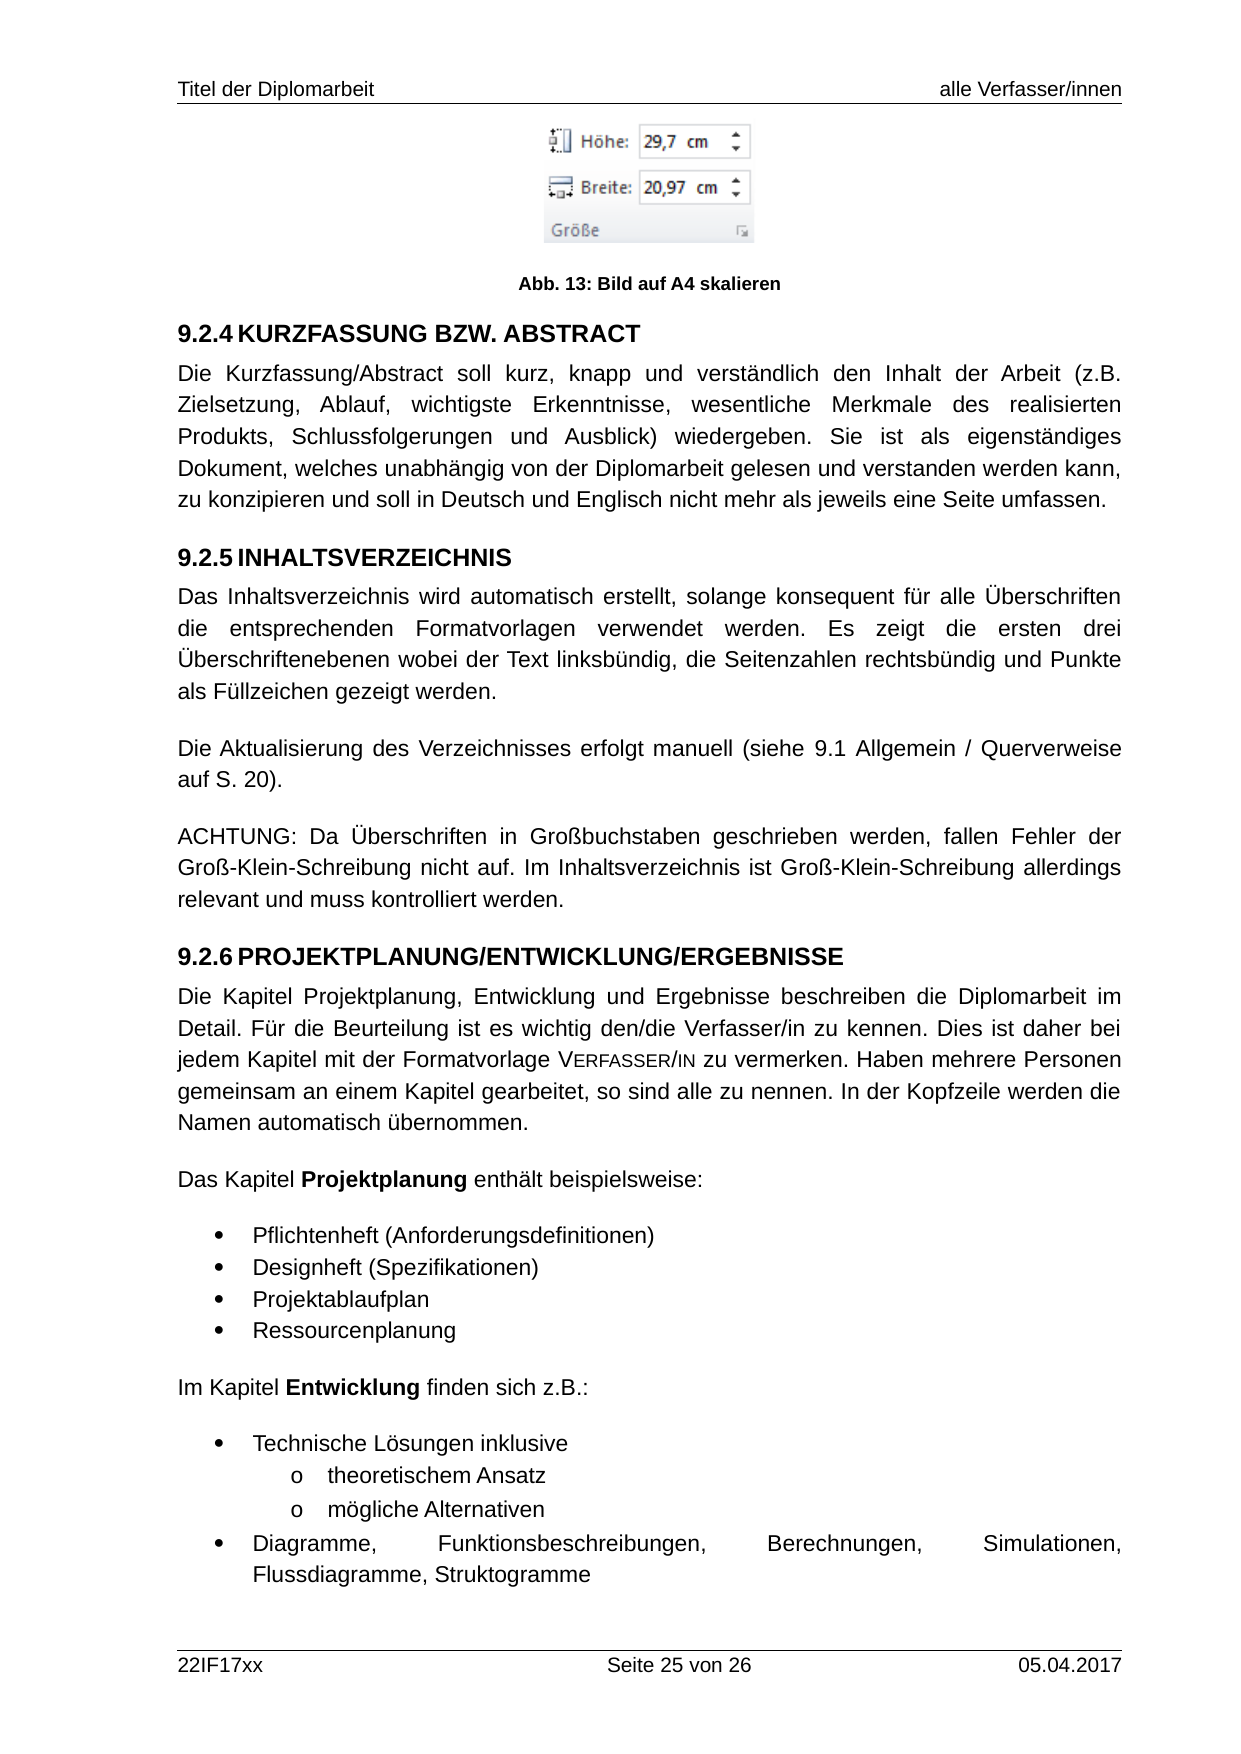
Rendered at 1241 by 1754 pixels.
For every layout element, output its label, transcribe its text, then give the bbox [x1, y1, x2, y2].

list Technische Lösungen inklusive [215, 1430, 1122, 1457]
subtitle Inhaltsverzeichnis [177, 543, 1122, 571]
subtitle Kurzfassung bzw. Abstract [177, 319, 1122, 348]
list Projektablaufplan [215, 1286, 1122, 1312]
text Das Kapitel Projektplanung enthält beispielsweise: [177, 1166, 1122, 1192]
list theoretischem Ansatz [290, 1462, 1122, 1490]
list Designheft (Spezifikationen) [215, 1254, 1122, 1280]
text Das Inhaltsverzeichnis wird automatisch erstellt, solange konsequent für alle Überschriften die entsprechenden Formatvorlagen verwendet werden. Es zeigt die ersten drei Überschriftenebenen wobei der Text linksbündig, die Seitenzahlen rechtsbündig und Punkte als Füllzeichen gezeigt werden. [177, 583, 1122, 704]
text ACHTUNG: Da Überschriften in Großbuchstaben geschrieben werden, fallen Fehler der Groß-Klein-Schreibung nicht auf. Im Inhaltsverzeichnis ist Groß-Klein-Schreibung allerdings relevant und muss kontrolliert werden. [177, 823, 1122, 912]
list Diagramme, Funktionsbeschreibungen, Berechnungen, Simulationen, Flussdiagramme, Struktogramme [215, 1530, 1122, 1588]
text Abb. 13: Bild auf A4 skalieren [177, 272, 1122, 294]
list Pflichtenheft (Anforderungsdefinitionen) [215, 1222, 1122, 1249]
subtitle Projektplanung/Entwicklung/Ergebnisse [177, 942, 1122, 971]
text Die Aktualisierung des Verzeichnisses erfolgt manuell (siehe 9.1 Allgemein / Querverweise auf S. 20). [177, 734, 1122, 792]
list Ressourcenplanung [215, 1317, 1122, 1343]
text Die Kapitel Projektplanung, Entwicklung und Ergebnisse beschreiben die Diplomarbeit im Detail. Für die Beurteilung ist es wichtig den/die Verfasser/in zu kennen. Dies ist daher bei jedem Kapitel mit der Formatvorlage Verfasser/in zu vermerken. Haben mehrere Personen gemeinsam an einem Kapitel gearbeitet, so sind alle zu nennen. In der Kopfzeile werden die Namen automatisch übernommen. [177, 983, 1122, 1136]
text Die Kurzfassung/Abstract soll kurz, knapp und verständlich den Inhalt der Arbeit (z.B. Zielsetzung, Ablauf, wichtigste Erkenntnisse, wesentliche Merkmale des realisierten Produkts, Schlussfolgerungen und Ausblick) wiedergeben. Sie ist als eigenständiges Dokument, welches unabhängig von der Diplomarbeit gelesen und verstanden werden kann, zu konzipieren und soll in Deutsch und Englisch nicht mehr als jeweils eine Seite umfassen. [177, 360, 1122, 512]
picture [543, 118, 756, 243]
text Im Kapitel Entwicklung finden sich z.B.: [177, 1374, 1122, 1400]
list mögliche Alternativen [290, 1496, 1122, 1524]
